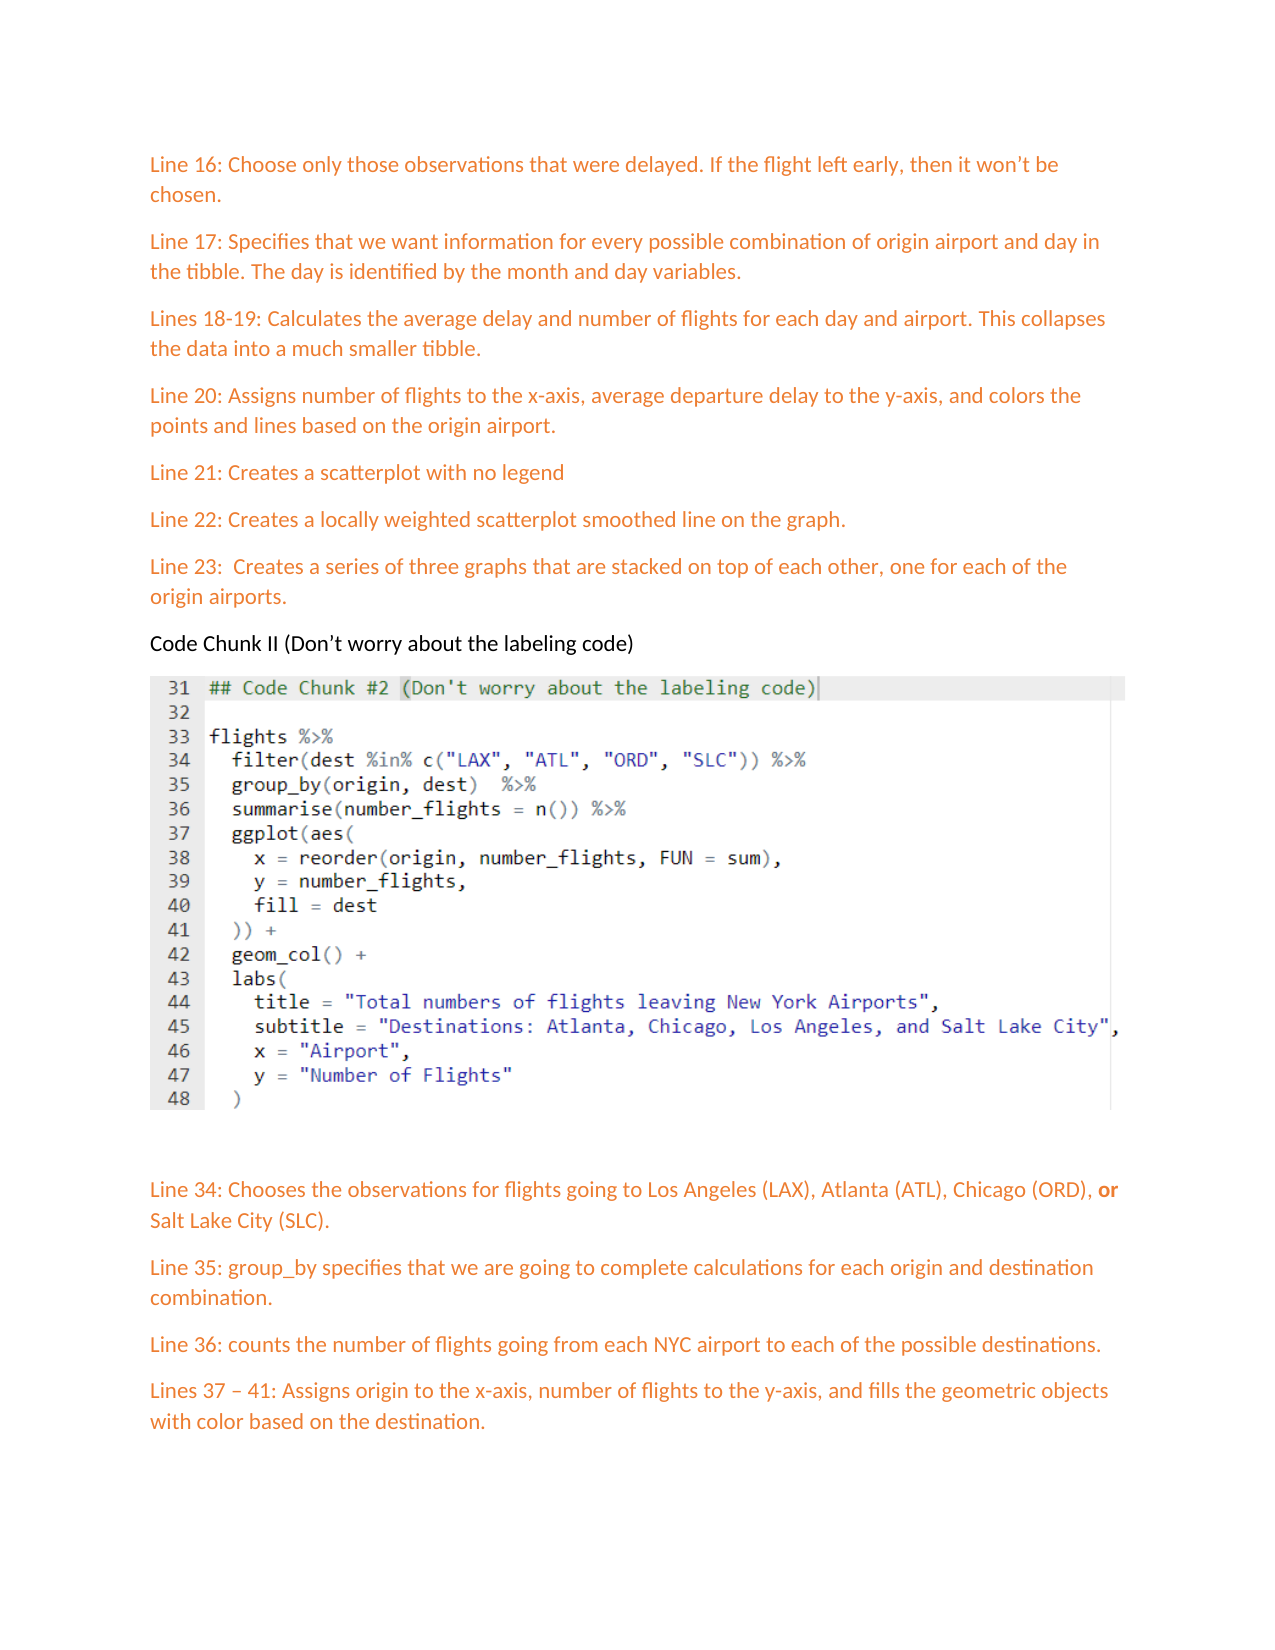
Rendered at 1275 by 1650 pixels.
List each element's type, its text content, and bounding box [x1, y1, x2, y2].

text Line 16: Choose only those observations that were delayed. If the flight left early, then it won’t be chosen. [150, 150, 1125, 208]
text Lines 37 – 41: Assigns origin to the x-axis, number of flights to the y-axis, and fills the geometric objects with color based on the destination. [150, 1377, 1125, 1435]
text Code Chunk II (Don’t worry about the labeling code) [150, 629, 1125, 657]
picture [150, 676, 1125, 1110]
text Line 36: counts the number of flights going from each NYC airport to each of the possible destinations. [150, 1330, 1125, 1358]
text Lines 18-19: Calculates the average delay and number of flights for each day and airport. This collapses the data into a much smaller tibble. [150, 304, 1125, 362]
text Line 20: Assigns number of flights to the x-axis, average departure delay to the y-axis, and colors the points and lines based on the origin airport. [150, 381, 1125, 439]
text Line 17: Specifies that we want information for every possible combination of origin airport and day in the tibble. The day is identified by the month and day variables. [150, 227, 1125, 285]
text Line 22: Creates a locally weighted scatterplot smoothed line on the graph. [150, 505, 1125, 533]
text Line 35: group_by specifies that we are going to complete calculations for each origin and destination combination. [150, 1253, 1125, 1311]
text Line 23: Creates a series of three graphs that are stacked on top of each other, one for each of the origin airports. [150, 552, 1125, 610]
text Line 21: Creates a scatterplot with no legend [150, 458, 1125, 486]
text Line 34: Chooses the observations for flights going to Los Angeles (LAX), Atlanta (ATL), Chicago (ORD), or Salt Lake City (SLC). [150, 1176, 1125, 1234]
